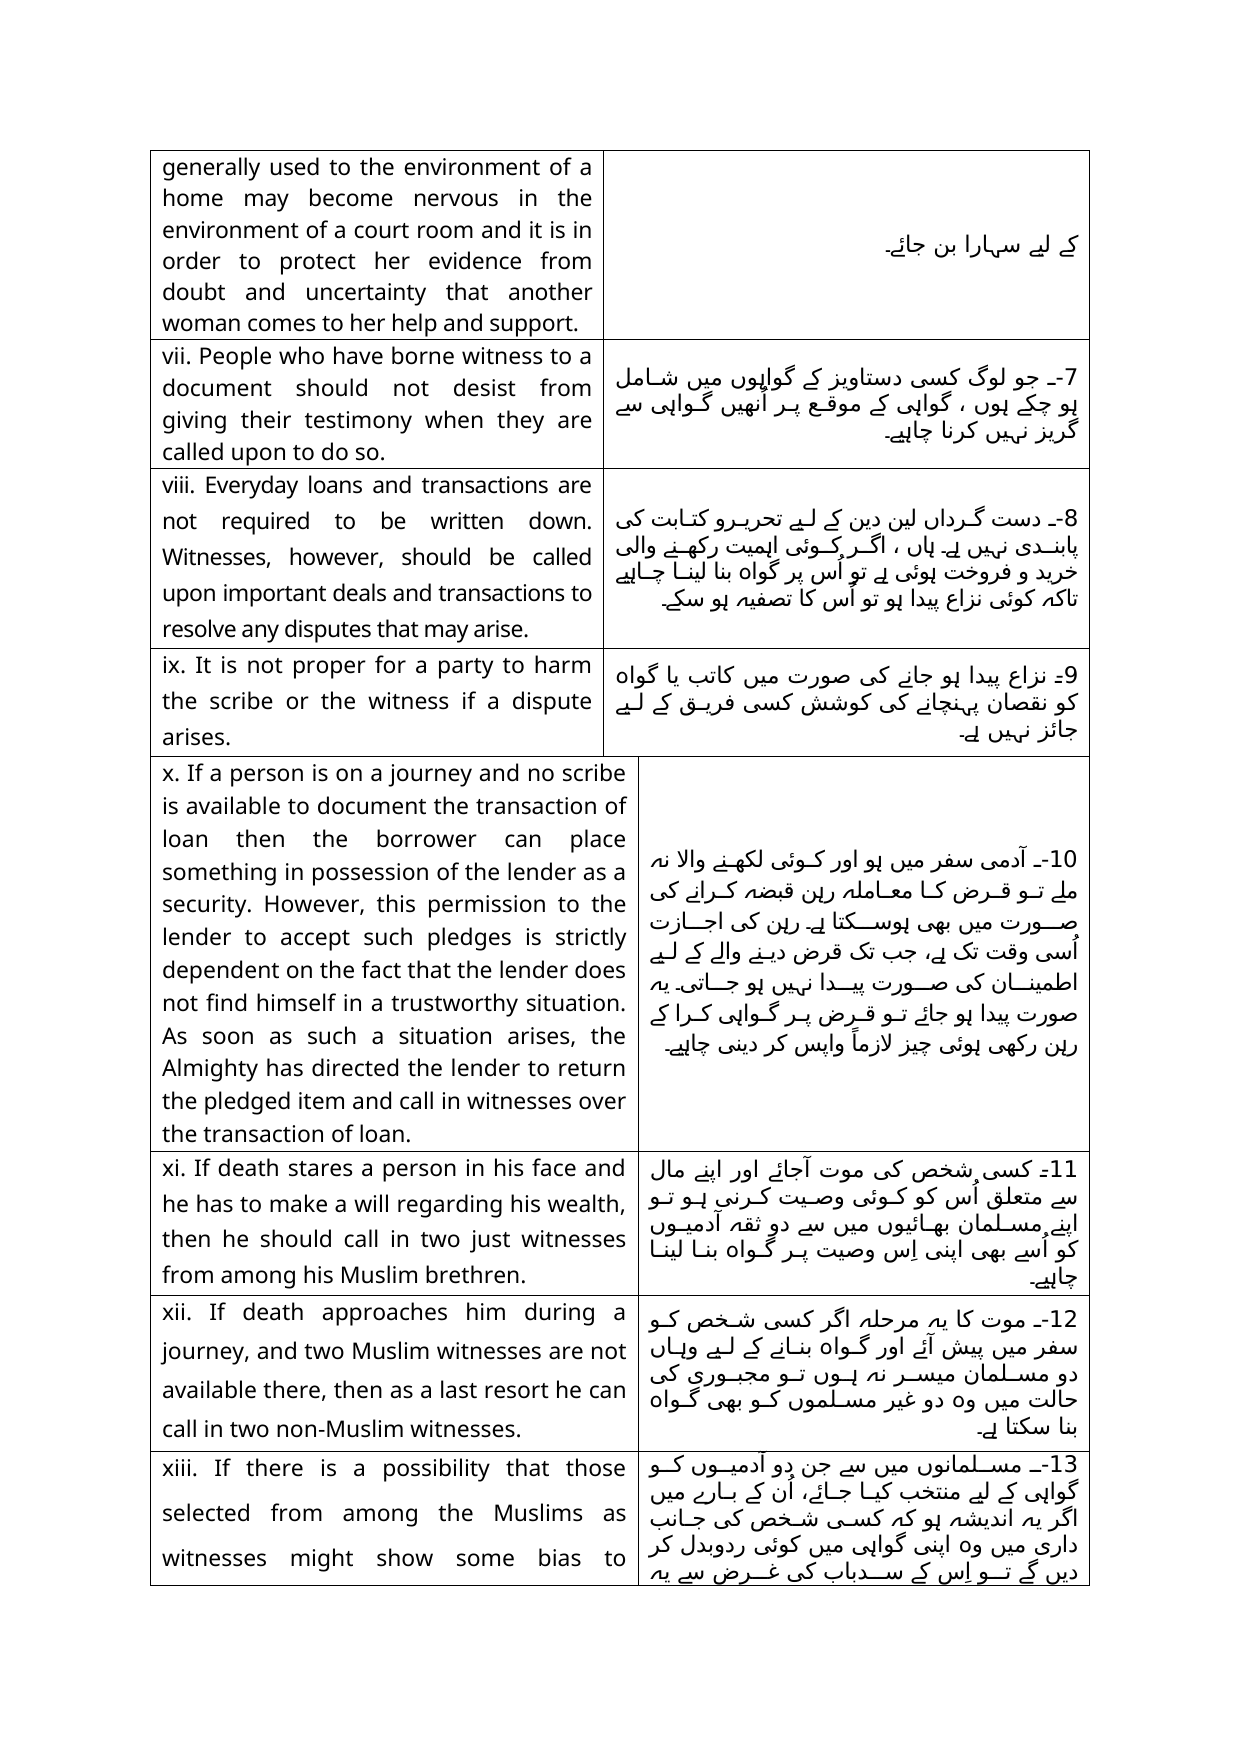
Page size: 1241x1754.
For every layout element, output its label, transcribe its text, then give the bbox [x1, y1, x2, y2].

table_cell xi. If death stares a person in his face and he has to make a will regarding his wealth, then he should call in two just witnesses from among his Muslim brethren. [151, 1152, 638, 1294]
table_cell vii. People who have borne witness to a document should not desist from giving their testimony when they are called upon to do so. [151, 340, 603, 468]
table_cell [151, 151, 603, 338]
table_cell ix. It is not proper for a party to harm the scribe or the witness if a dispute arises. [151, 649, 603, 756]
table_cell 8- دست گرداں لین دین کے لیے تحریرو کتابت کی پابندی نہیں ہے۔ ہاں ، اگر کوئی اہمیت رکھنے والی خرید و فروخت ہوئی ہے تو اُس پر گواہ بنا لینا چاہیے تاکہ کوئی نزاع پیدا ہو تو اُس کا تصفیہ ہو سکے۔ [604, 469, 1089, 648]
table_cell xii. If death approaches him during a journey, and two Muslim witnesses are not available there, then as a last resort he can call in two non-Muslim witnesses. [151, 1296, 638, 1451]
table_cell 7- جو لوگ کسی دستاویز کے گواہوں میں شامل ہو چکے ہوں ، گواہی کے موقع پر اُنھیں گواہی سے گریز نہیں کرنا چاہیے۔ [604, 340, 1089, 468]
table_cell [639, 1452, 1089, 1585]
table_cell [604, 151, 1089, 338]
table_cell 11- کسی شخص کی موت آجائے اور اپنے مال سے متعلق اُس کو کوئی وصیت کرنی ہو تو اپنے مسلمان بھائیوں میں سے دو ثقہ آدمیوں کو اُسے بھی اپنی اِس وصیت پر گواہ بنا لینا چاہیے۔ [639, 1152, 1089, 1294]
table_cell 10- آدمی سفر میں ہو اور کوئی لکھنے والا نہ ملے تو قرض کا معاملہ رہن قبضہ کرانے کی صورت میں بھی ہوسکتا ہے۔ رہن کی اجازت اُسی وقت تک ہے، جب تک قرض دینے والے کے لیے اطمینان کی صورت پیدا نہیں ہو جاتی۔ یہ صورت پیدا ہو جائے تو قرض پر گواہی کرا کے رہن رکھی ہوئی چیز لازماً واپس کر دینی چاہیے۔ [639, 757, 1089, 1151]
table_cell viii. Everyday loans and transactions are not required to be written down. Witnesses, however, should be called upon important deals and transactions to resolve any disputes that may arise. [151, 469, 603, 648]
table_cell x. If a person is on a journey and no scribe is available to document the transaction of loan then the borrower can place something in possession of the lender as a security. However, this permission to the lender to accept such pledges is strictly dependent on the fact that the lender does not find himself in a trustworthy situation. As soon as such a situation arises, the Almighty has directed the lender to return the pledged item and call in witnesses over the transaction of loan. [151, 757, 638, 1151]
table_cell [151, 1452, 638, 1585]
table_cell 12- موت کا یہ مرحلہ اگر کسی شخص کو سفر میں پیش آئے اور گواہ بنانے کے لیے وہاں دو مسلمان میسر نہ ہوں تو مجبوری کی حالت میں وہ دو غیر مسلموں کو بھی گواہ بنا سکتا ہے۔ [639, 1296, 1089, 1451]
table_cell 9- نزاع پیدا ہو جانے کی صورت میں کاتب یا گواہ کو نقصان پہنچانے کی کوشش کسی فریق کے لیے جائز نہیں ہے۔ [604, 649, 1089, 756]
